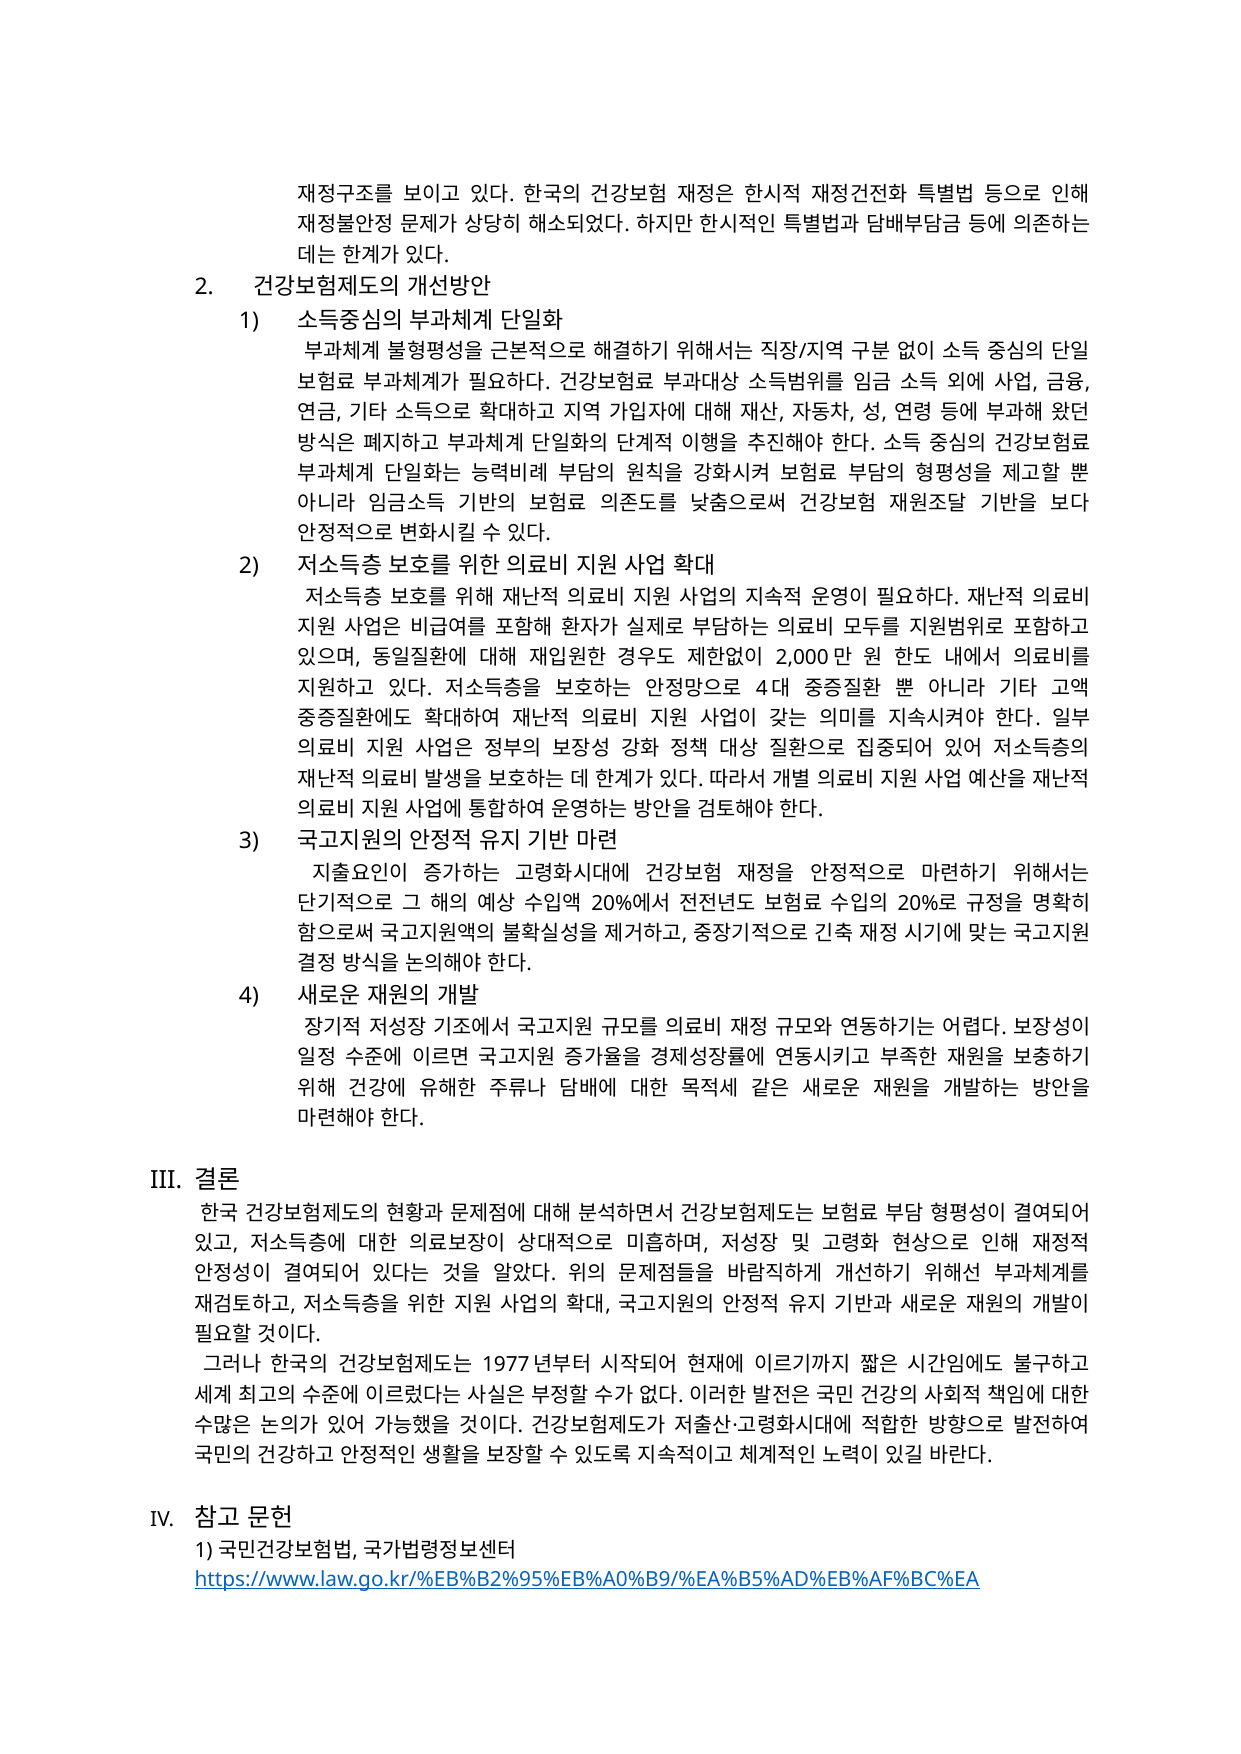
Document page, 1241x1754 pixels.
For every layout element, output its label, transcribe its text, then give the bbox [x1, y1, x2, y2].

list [239, 177, 1090, 268]
list 국고지원의 안정적 유지 기반 마련 지출요인이 증가하는 고령화시대에 건강보험 재정을 안정적으로 마련하기 위해서는 단기적으로 그 해의 예상 수입액 20%에서 전전년도 보험료 수입의 20%로 규정을 명확히 함으로써 국고지원액의 불확실성을 제거하고, 중장기적으로 긴축 재정 시기에 맞는 국고지원 결정 방식을 논의해야 한다. [239, 822, 1090, 977]
list 저소득층 보호를 위한 의료비 지원 사업 확대 저소득층 보호를 위해 재난적 의료비 지원 사업의 지속적 운영이 필요하다. 재난적 의료비 지원 사업은 비급여를 포함해 환자가 실제로 부담하는 의료비 모두를 지원범위로 포함하고 있으며, 동일질환에 대해 재입원한 경우도 제한없이 2,000만 원 한도 내에서 의료비를 지원하고 있다. 저소득층을 보호하는 안정망으로 4대 중증질환 뿐 아니라 기타 고액 중증질환에도 확대하여 재난적 의료비 지원 사업이 갖는 의미를 지속시켜야 한다. 일부 의료비 지원 사업은 정부의 보장성 강화 정책 대상 질환으로 집중되어 있어 저소득층의 재난적 의료비 발생을 보호하는 데 한계가 있다. 따라서 개별 의료비 지원 사업 예산을 재난적 의료비 지원 사업에 통합하여 운영하는 방안을 검토해야 한다. [239, 547, 1090, 822]
list 건강보험제도의 개선방안 [194, 268, 1090, 301]
list 소득중심의 부과체계 단일화 부과체계 불형평성을 근본적으로 해결하기 위해서는 직장/지역 구분 없이 소득 중심의 단일 보험료 부과체계가 필요하다. 건강보험료 부과대상 소득범위를 임금 소득 외에 사업, 금융, 연금, 기타 소득으로 확대하고 지역 가입자에 대해 재산, 자동차, 성, 연령 등에 부과해 왔던 방식은 폐지하고 부과체계 단일화의 단계적 이행을 추진해야 한다. 소득 중심의 건강보험료 부과체계 단일화는 능력비례 부담의 원칙을 강화시켜 보험료 부담의 형평성을 제고할 뿐 아니라 임금소득 기반의 보험료 의존도를 낮춤으로써 건강보험 재원조달 기반을 보다 안정적으로 변화시킬 수 있다. [239, 301, 1090, 547]
list 새로운 재원의 개발 장기적 저성장 기조에서 국고지원 규모를 의료비 재정 규모와 연동하기는 어렵다. 보장성이 일정 수준에 이르면 국고지원 증가율을 경제성장률에 연동시키고 부족한 재원을 보충하기 위해 건강에 유해한 주류나 담배에 대한 목적세 같은 새로운 재원을 개발하는 방안을 마련해야 한다. [239, 977, 1090, 1131]
list 결론 한국 건강보험제도의 현황과 문제점에 대해 분석하면서 건강보험제도는 보험료 부담 형평성이 결여되어 있고, 저소득층에 대한 의료보장이 상대적으로 미흡하며, 저성장 및 고령화 현상으로 인해 재정적 안정성이 결여되어 있다는 것을 알았다. 위의 문제점들을 바람직하게 개선하기 위해선 부과체계를 재검토하고, 저소득층을 위한 지원 사업의 확대, 국고지원의 안정적 유지 기반과 새로운 재원의 개발이 필요할 것이다. 그러나 한국의 건강보험제도는 1977년부터 시작되어 현재에 이르기까지 짧은 시간임에도 불구하고 세계 최고의 수준에 이르렀다는 사실은 부정할 수가 없다. 이러한 발전은 국민 건강의 사회적 책임에 대한 수많은 논의가 있어 가능했을 것이다. 건강보험제도가 저출산·고령화시대에 적합한 방향으로 발전하여 국민의 건강하고 안정적인 생활을 보장할 수 있도록 지속적이고 체계적인 노력이 있길 바란다. [150, 1160, 1090, 1469]
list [150, 1497, 1090, 1592]
